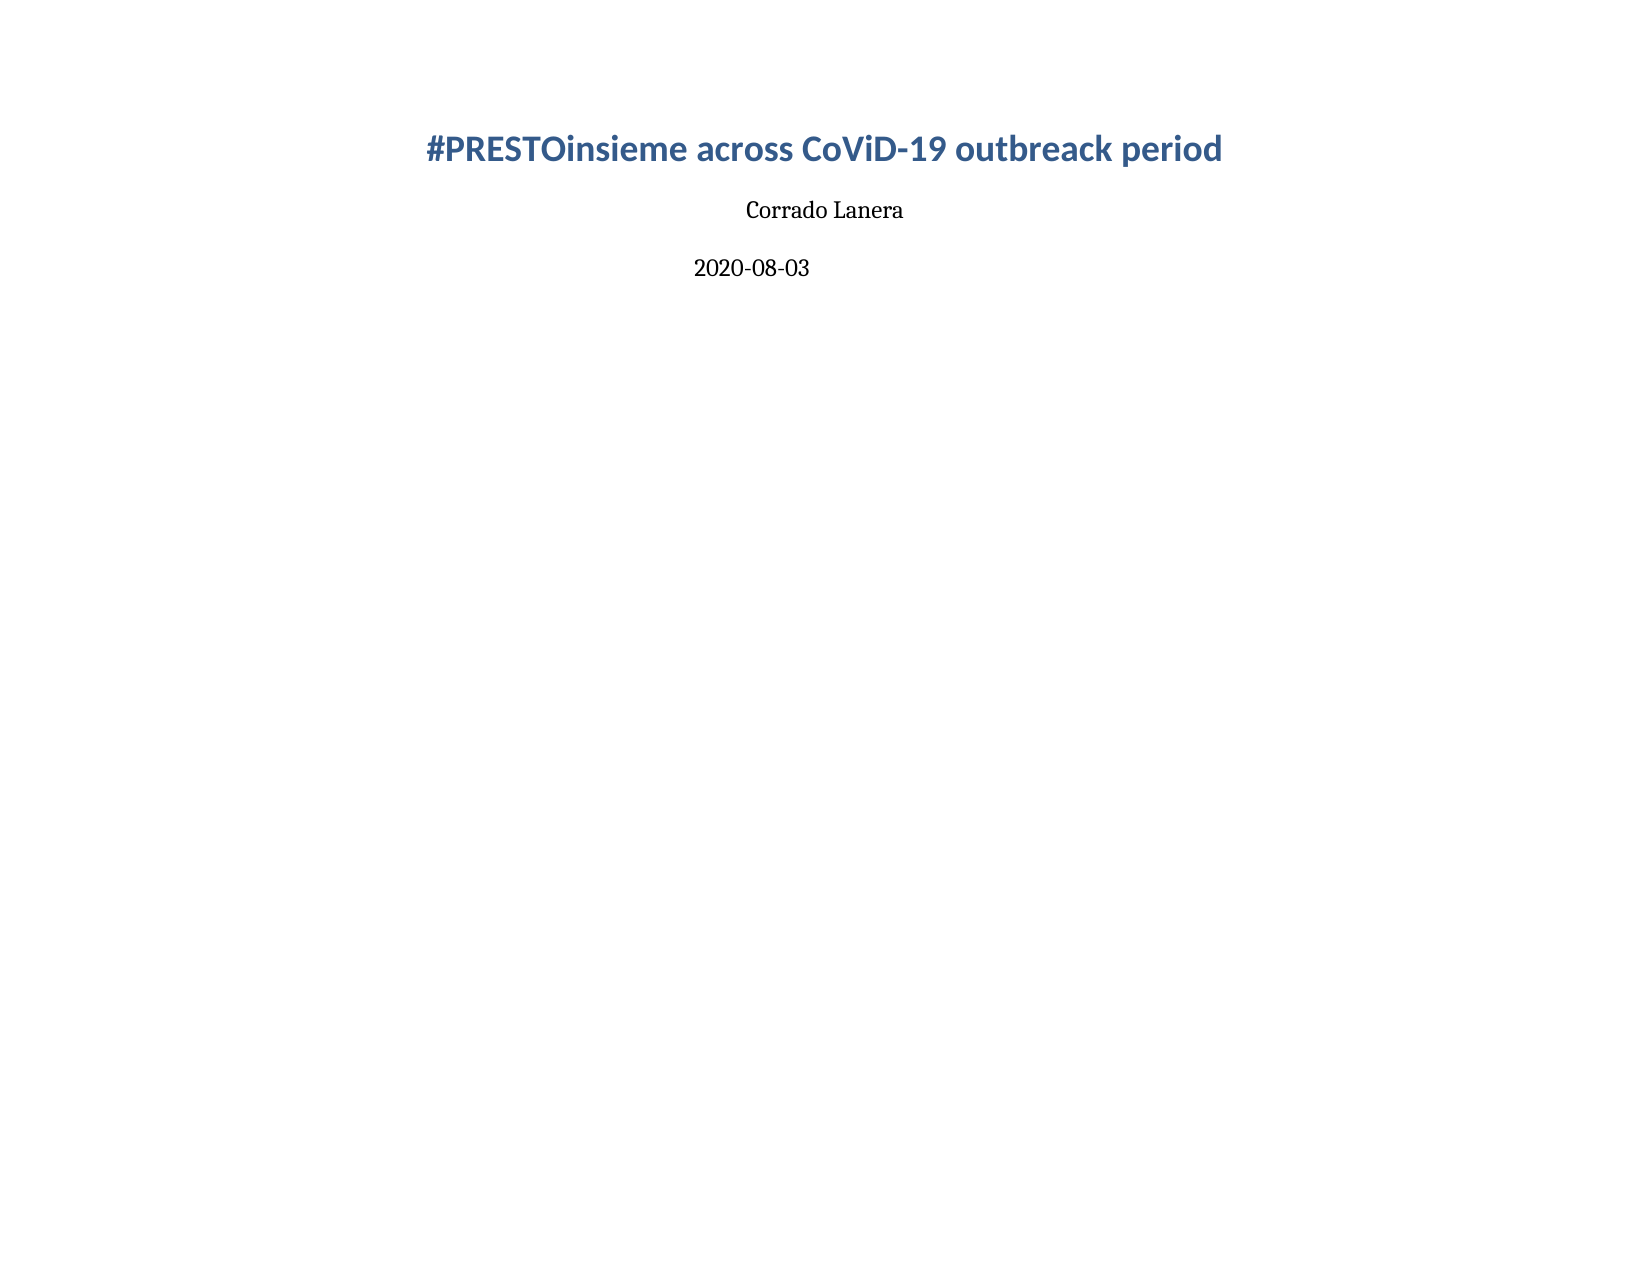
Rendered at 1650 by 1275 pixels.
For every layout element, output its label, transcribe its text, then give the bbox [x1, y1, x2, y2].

title #PRESTOinsieme across CoViD-19 outbreack period [75, 125, 1575, 171]
text 2020-08-03 [75, 245, 1575, 283]
text Corrado Lanera [75, 196, 1575, 224]
